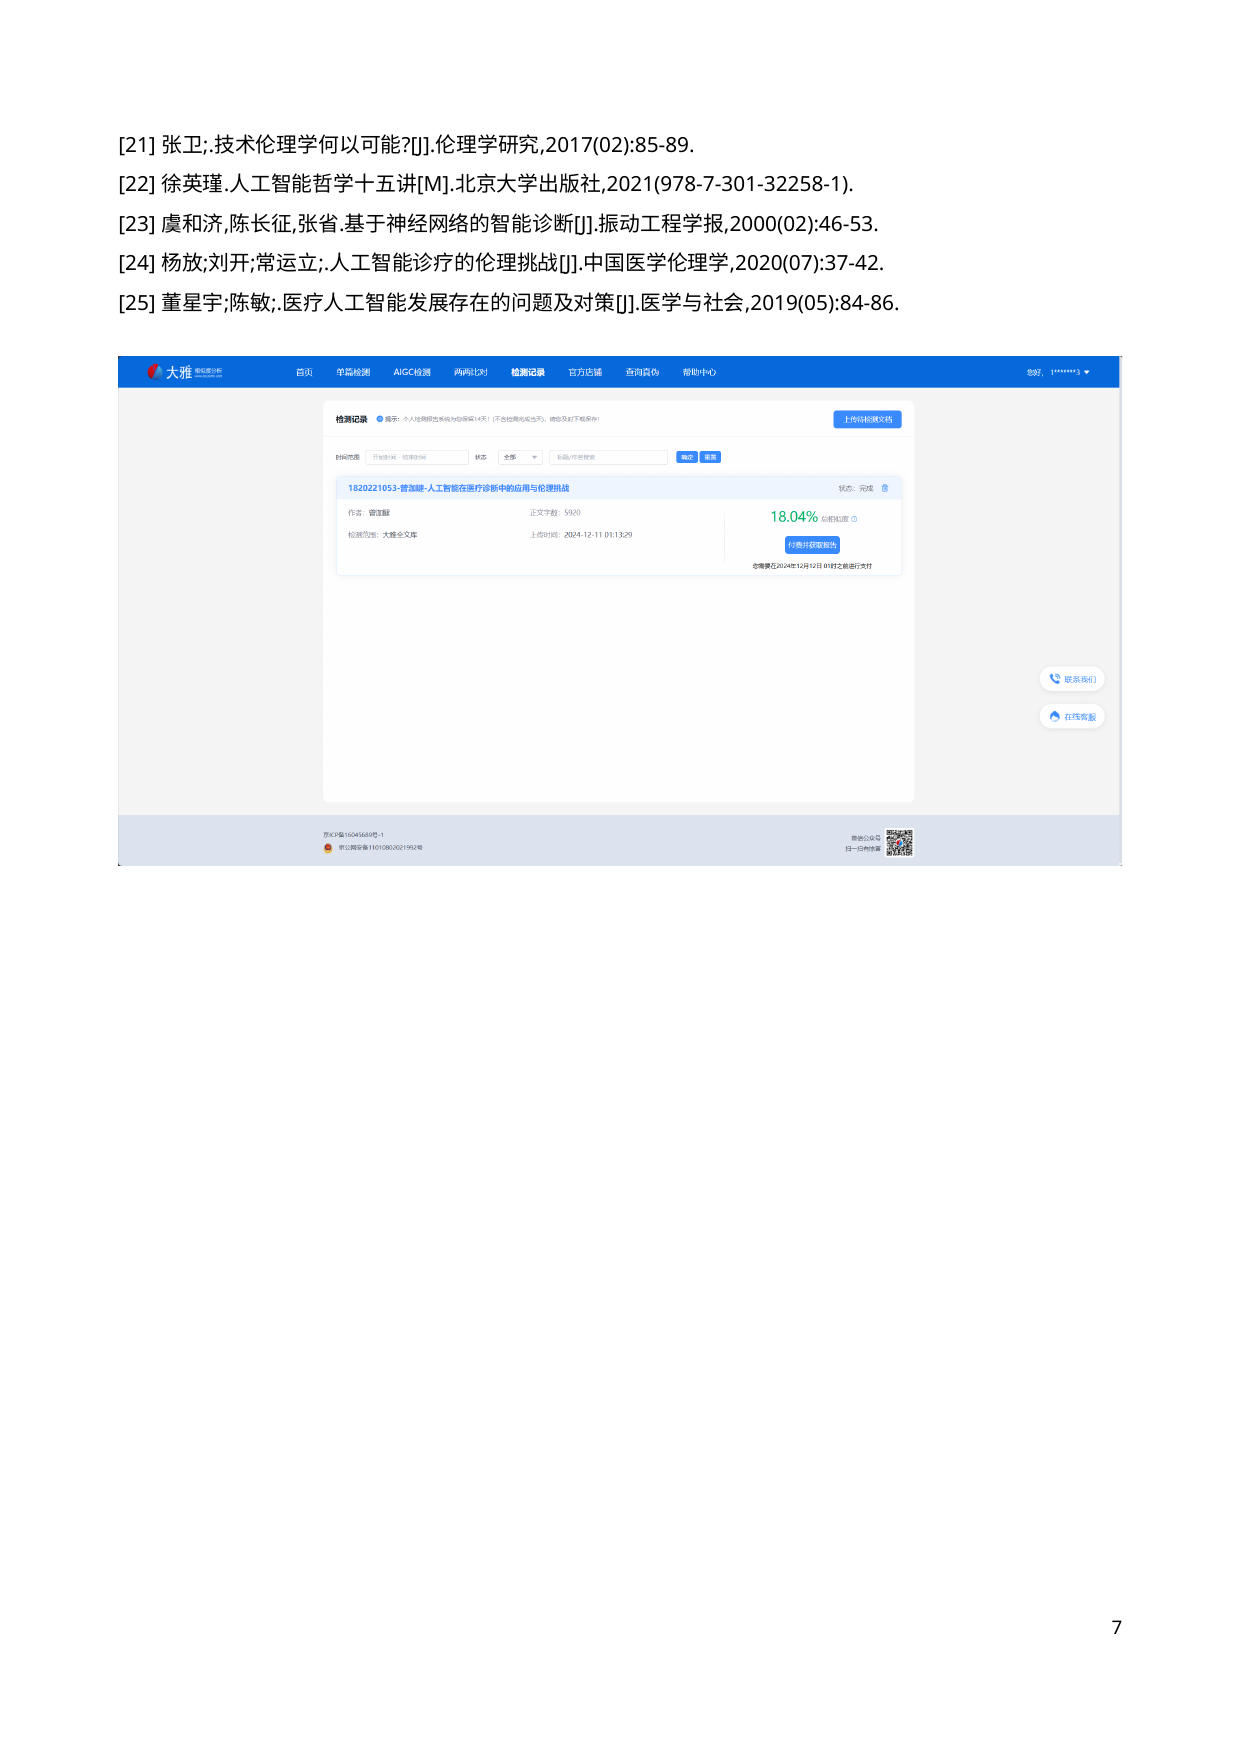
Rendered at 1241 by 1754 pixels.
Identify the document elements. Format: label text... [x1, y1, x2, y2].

text [24] 杨放;刘开;常运立;.人工智能诊疗的伦理挑战[J].中国医学伦理学,2020(07):37-42. [118, 237, 1122, 277]
picture [118, 356, 1123, 866]
text [25] 董星宇;陈敏;.医疗人工智能发展存在的问题及对策[J].医学与社会,2019(05):84-86. [118, 277, 1122, 317]
text [22] 徐英瑾.人工智能哲学十五讲[M].北京大学出版社,2021(978-7-301-32258-1). [118, 158, 1122, 198]
text [21] 张卫;.技术伦理学何以可能?[J].伦理学研究,2017(02):85-89. [118, 119, 1122, 158]
text [23] 虞和济,陈长征,张省.基于神经网络的智能诊断[J].振动工程学报,2000(02):46-53. [118, 198, 1122, 237]
